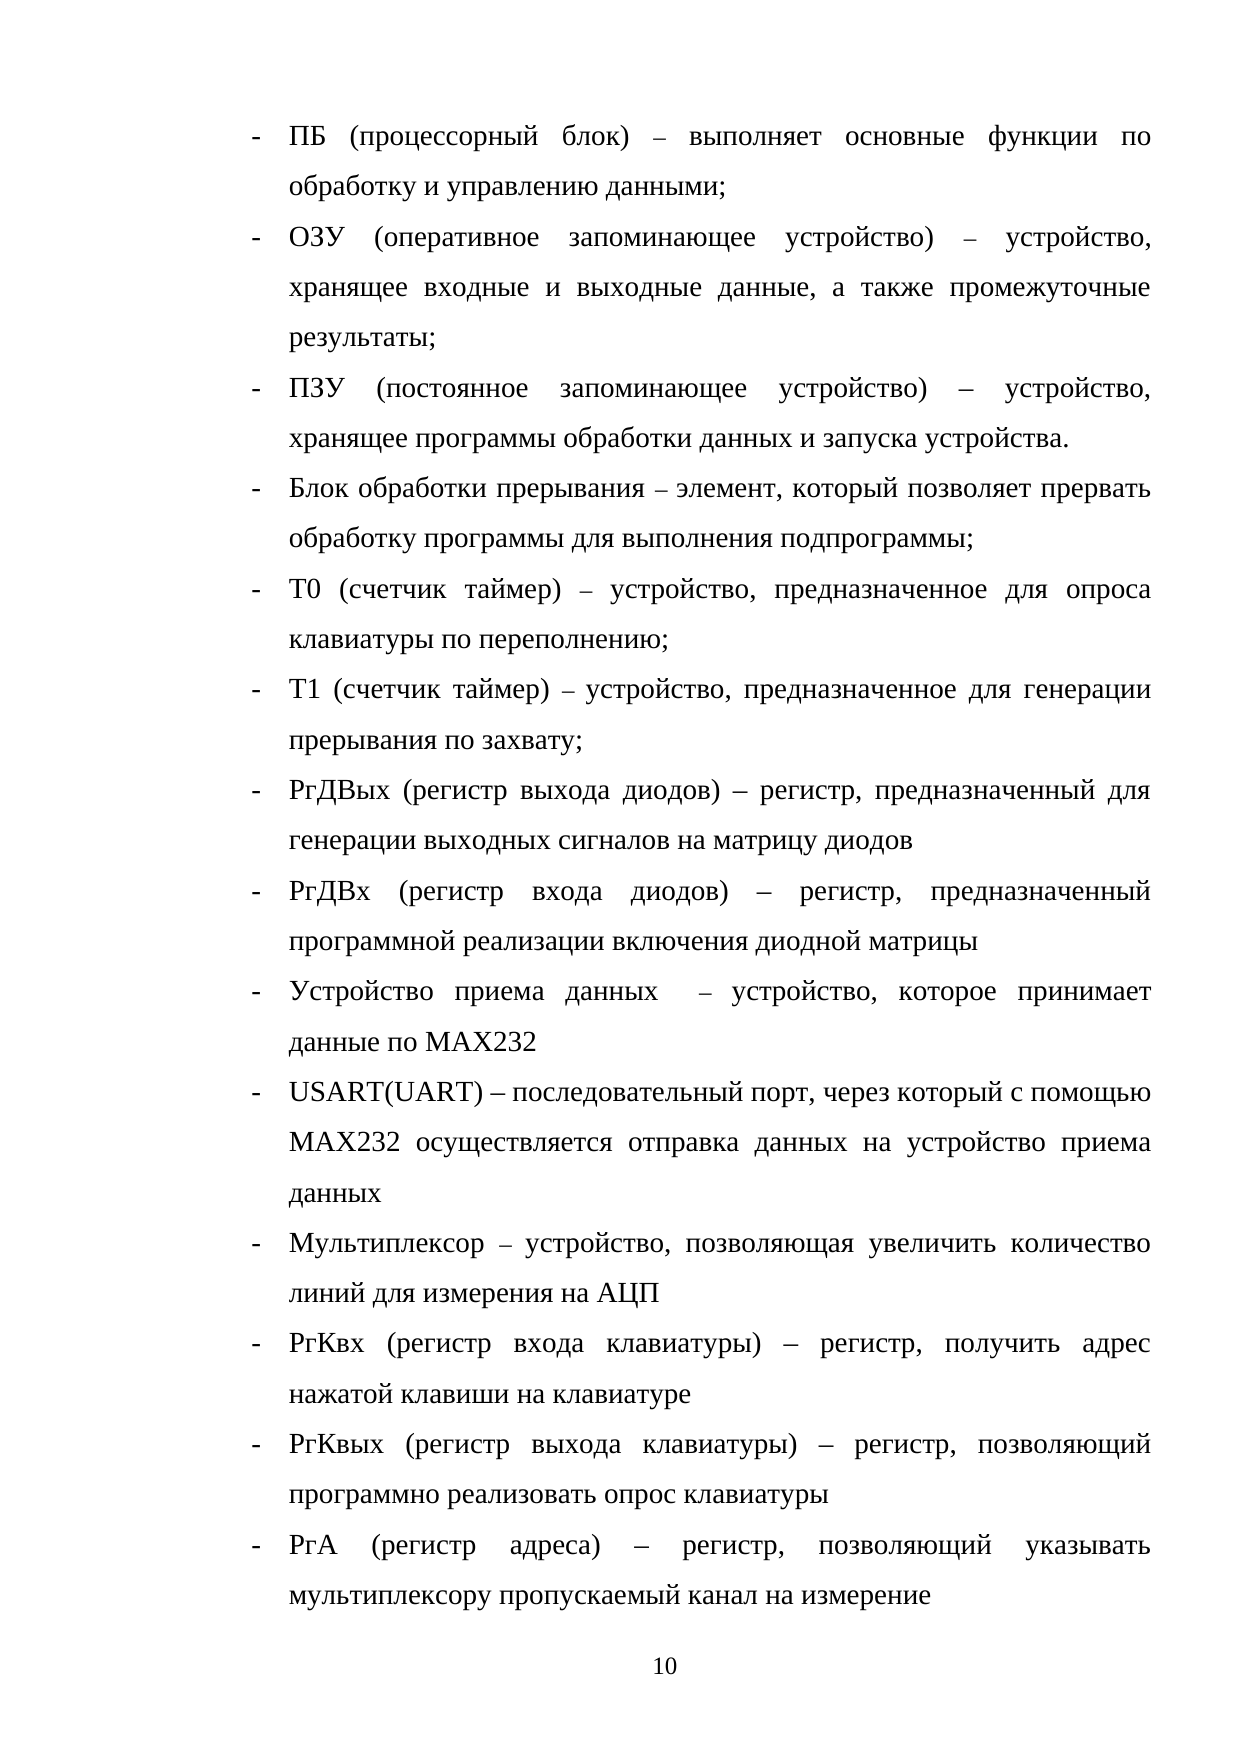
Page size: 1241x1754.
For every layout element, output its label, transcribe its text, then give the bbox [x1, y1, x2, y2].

list Мультиплексор – устройство, позволяющая увеличить количество линий для измерения на АЦП [251, 1225, 1152, 1309]
list ПЗУ (постоянное запоминающее устройство) – устройство, хранящее программы обработки данных и запуска устройства. [251, 370, 1152, 453]
list РгКвх (регистр входа клавиатуры) – регистр, получить адрес нажатой клавиши на клавиатуре [251, 1326, 1152, 1409]
list РгА (регистр адреса) – регистр, позволяющий указывать мультиплексору пропускаемый канал на измерение [251, 1527, 1152, 1611]
list РгДВх (регистр входа диодов) – регистр, предназначенный программной реализации включения диодной матрицы [251, 873, 1152, 957]
list РгКвых (регистр выхода клавиатуры) – регистр, позволяющий программно реализовать опрос клавиатуры [251, 1426, 1152, 1510]
list ПБ (процессорный блок) – выполняет основные функции по обработку и управлению данными; [251, 118, 1152, 202]
list РгДВых (регистр выхода диодов) – регистр, предназначенный для генерации выходных сигналов на матрицу диодов [251, 772, 1152, 856]
list T0 (счетчик таймер) – устройство, предназначенное для опроса клавиатуры по переполнению; [251, 571, 1152, 655]
list Устройство приема данных – устройство, которое принимает данные по MAX232 [251, 973, 1152, 1057]
list T1 (счетчик таймер) – устройство, предназначенное для генерации прерывания по захвату; [251, 672, 1152, 755]
list USART(UART) – последовательный порт, через который с помощью MAX232 осуществляется отправка данных на устройство приема данных [251, 1074, 1152, 1208]
list Блок обработки прерывания – элемент, который позволяет прервать обработку программы для выполнения подпрограммы; [251, 470, 1152, 554]
list ОЗУ (оперативное запоминающее устройство) – устройство, хранящее входные и выходные данные, а также промежуточные результаты; [251, 219, 1152, 353]
